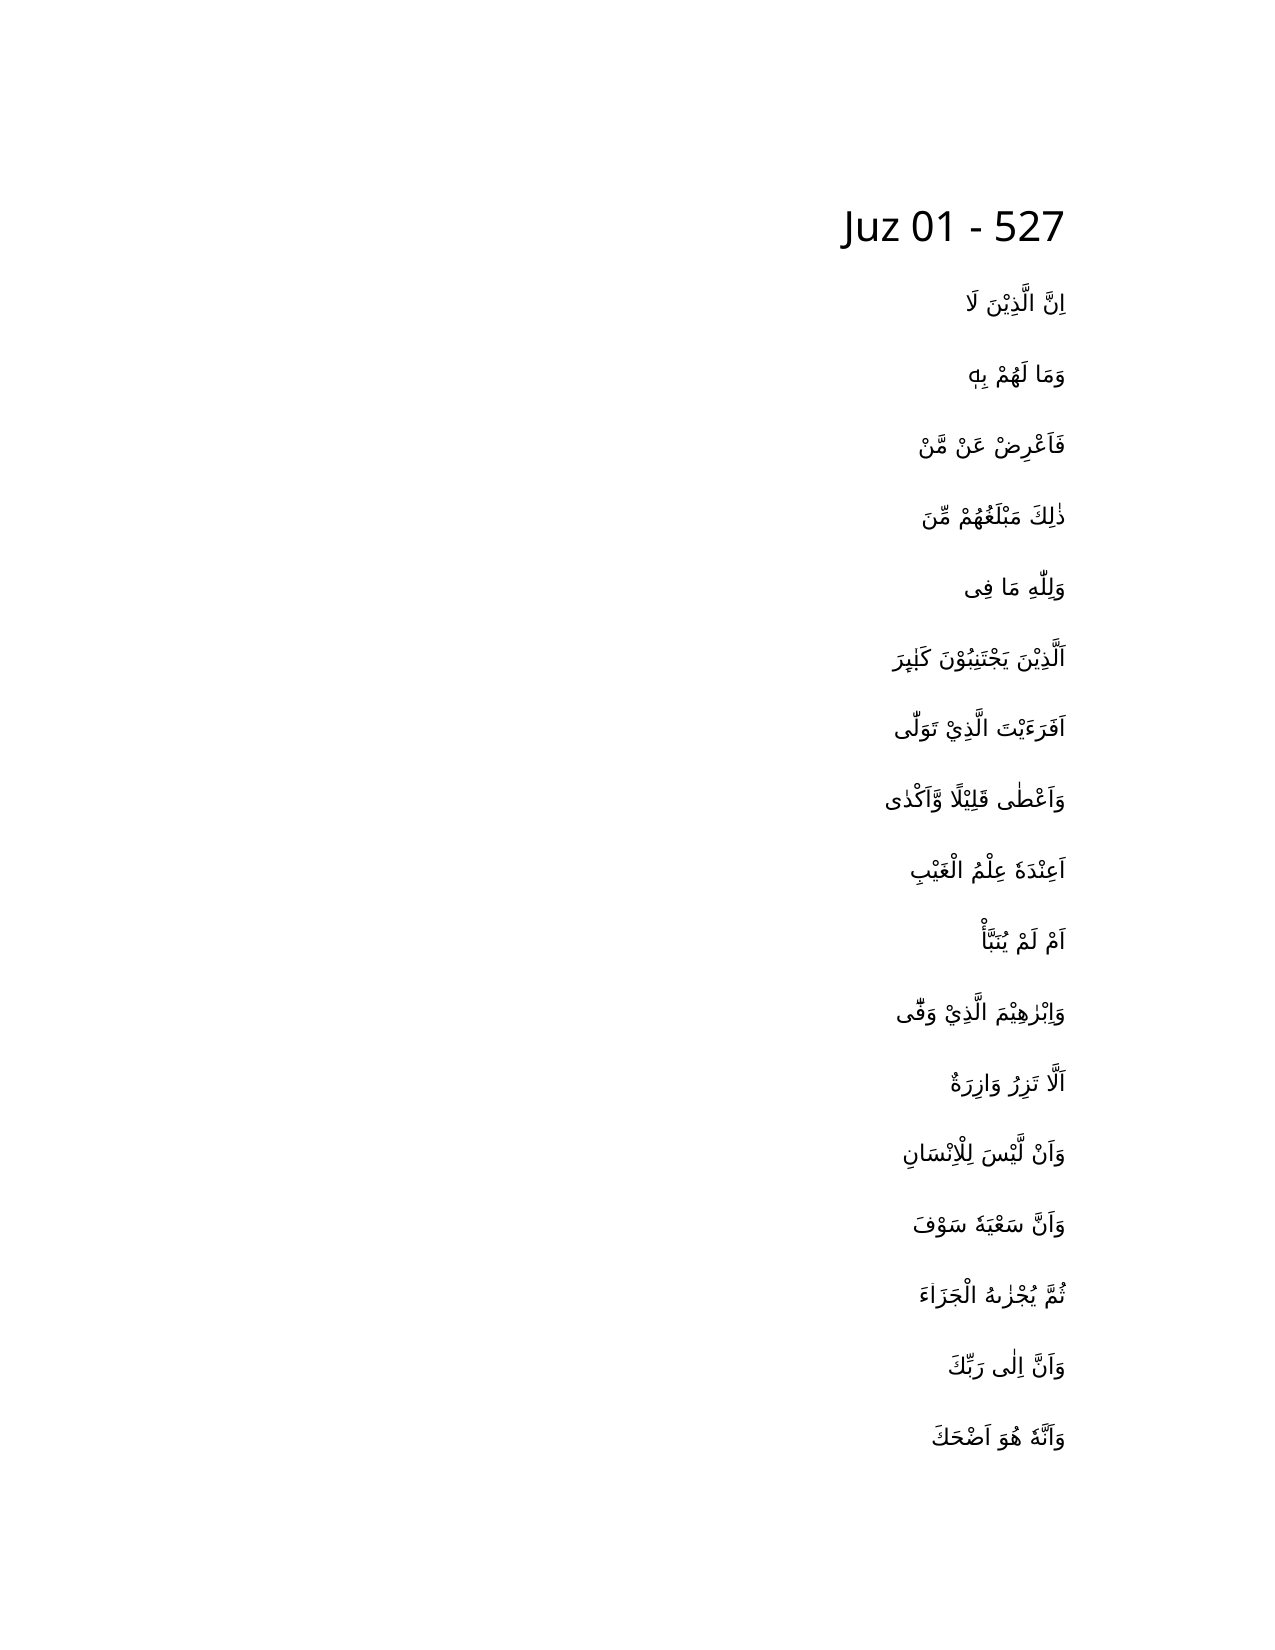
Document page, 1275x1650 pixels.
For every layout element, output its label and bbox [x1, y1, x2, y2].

table_header [176, 150, 1076, 1476]
